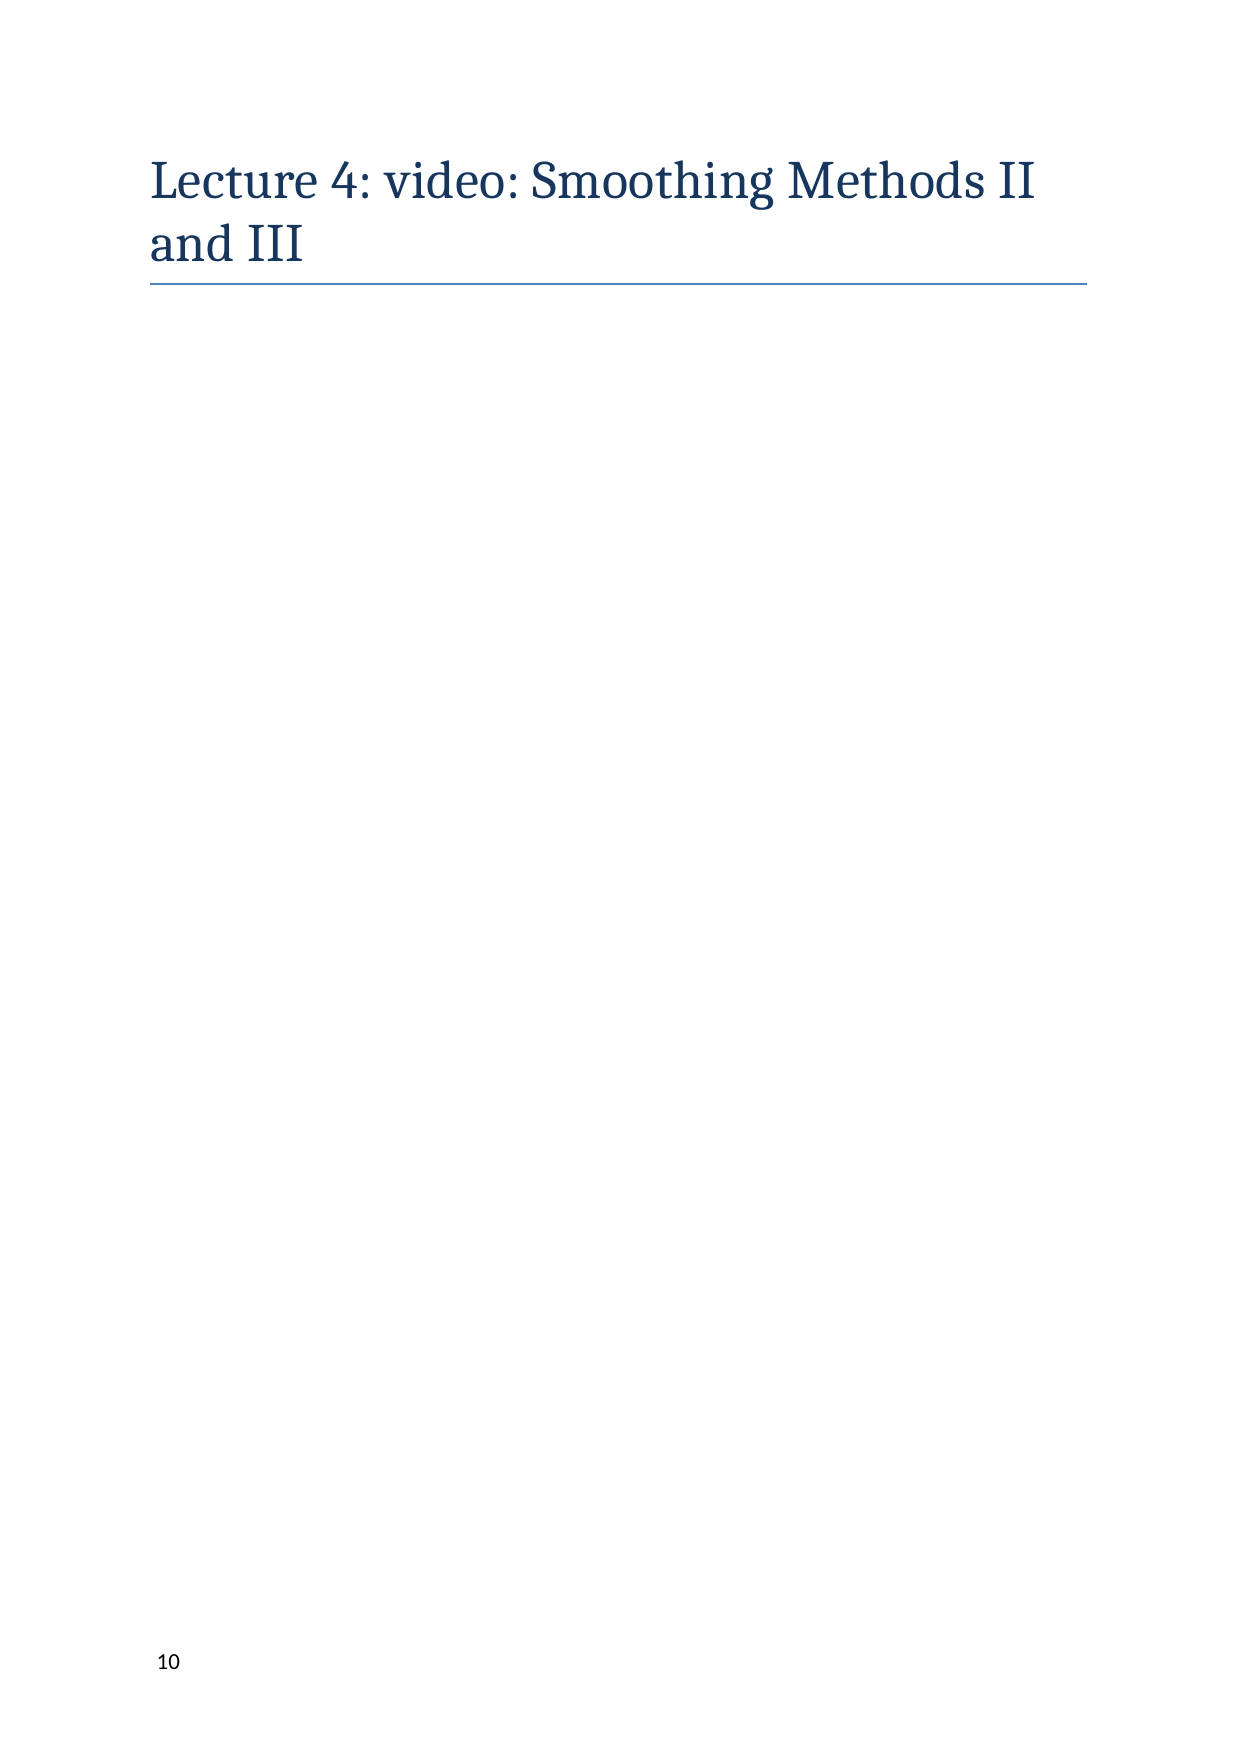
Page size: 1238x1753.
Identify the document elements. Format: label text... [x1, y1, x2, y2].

title Lecture 4: video: Smoothing Methods II and III [150, 150, 1087, 283]
